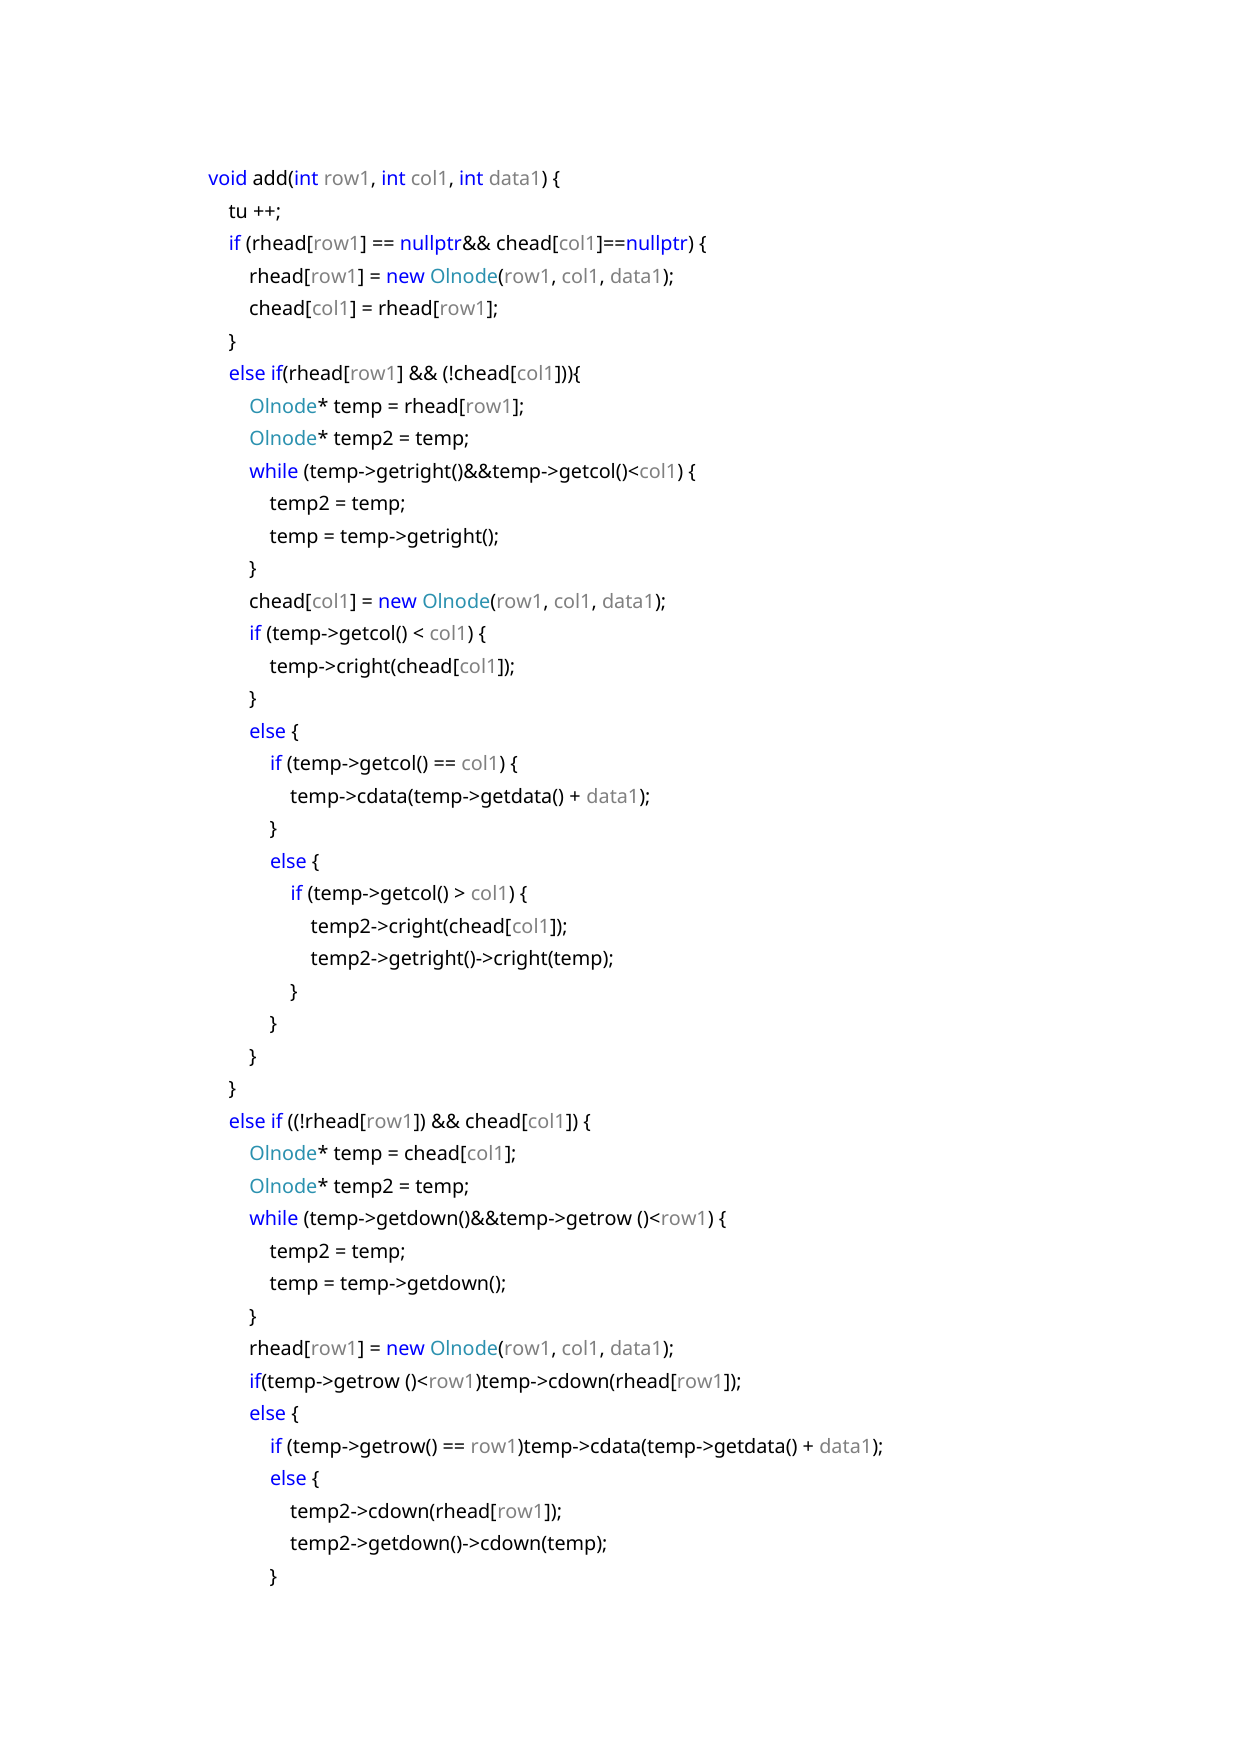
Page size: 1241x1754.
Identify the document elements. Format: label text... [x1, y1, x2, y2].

text rhead[row1] = new Olnode(row1, col1, data1); [187, 259, 1053, 292]
text else { [187, 1397, 1053, 1429]
text temp2->getdown()->cdown(temp); [187, 1527, 1053, 1559]
text if (temp->getcol() < col1) { [187, 617, 1053, 649]
text else if ((!rhead[row1]) && chead[col1]) { [187, 1104, 1053, 1137]
text temp2->cdown(rhead[row1]); [187, 1494, 1053, 1527]
text temp = temp->getright(); [187, 519, 1053, 552]
text Olnode* temp = chead[col1]; [187, 1137, 1053, 1169]
text Olnode* temp = rhead[row1]; [187, 389, 1053, 422]
text chead[col1] = rhead[row1]; [187, 292, 1053, 324]
text temp = temp->getdown(); [187, 1267, 1053, 1299]
text if (temp->getrow() == row1)temp->cdata(temp->getdata() + data1); [187, 1429, 1053, 1462]
text temp2->getright()->cright(temp); [187, 942, 1053, 974]
text else { [187, 714, 1053, 747]
text else { [187, 844, 1053, 877]
text } [187, 974, 1053, 1007]
text if (rhead[row1] == nullptr&& chead[col1]==nullptr) { [187, 227, 1053, 259]
text if(temp->getrow ()<row1)temp->cdown(rhead[row1]); [187, 1364, 1053, 1397]
text void add(int row1, int col1, int data1) { [187, 162, 1053, 194]
text if (temp->getcol() == col1) { [187, 747, 1053, 779]
text temp2 = temp; [187, 1234, 1053, 1267]
text temp->cright(chead[col1]); [187, 649, 1053, 682]
text temp2->cright(chead[col1]); [187, 909, 1053, 942]
text temp2 = temp; [187, 487, 1053, 519]
text } [187, 1299, 1053, 1332]
text Olnode* temp2 = temp; [187, 422, 1053, 454]
text } [187, 1007, 1053, 1039]
text } [187, 812, 1053, 844]
text } [187, 552, 1053, 584]
text temp->cdata(temp->getdata() + data1); [187, 779, 1053, 812]
text rhead[row1] = new Olnode(row1, col1, data1); [187, 1332, 1053, 1364]
text chead[col1] = new Olnode(row1, col1, data1); [187, 584, 1053, 617]
text } [187, 1072, 1053, 1104]
text tu ++; [187, 194, 1053, 227]
text while (temp->getright()&&temp->getcol()<col1) { [187, 454, 1053, 487]
text while (temp->getdown()&&temp->getrow ()<row1) { [187, 1202, 1053, 1234]
text } [187, 682, 1053, 714]
text } [187, 1559, 1053, 1592]
text else if(rhead[row1] && (!chead[col1])){ [187, 357, 1053, 389]
text if (temp->getcol() > col1) { [187, 877, 1053, 909]
text } [187, 1039, 1053, 1072]
text else { [187, 1462, 1053, 1494]
text } [187, 324, 1053, 357]
text Olnode* temp2 = temp; [187, 1169, 1053, 1202]
